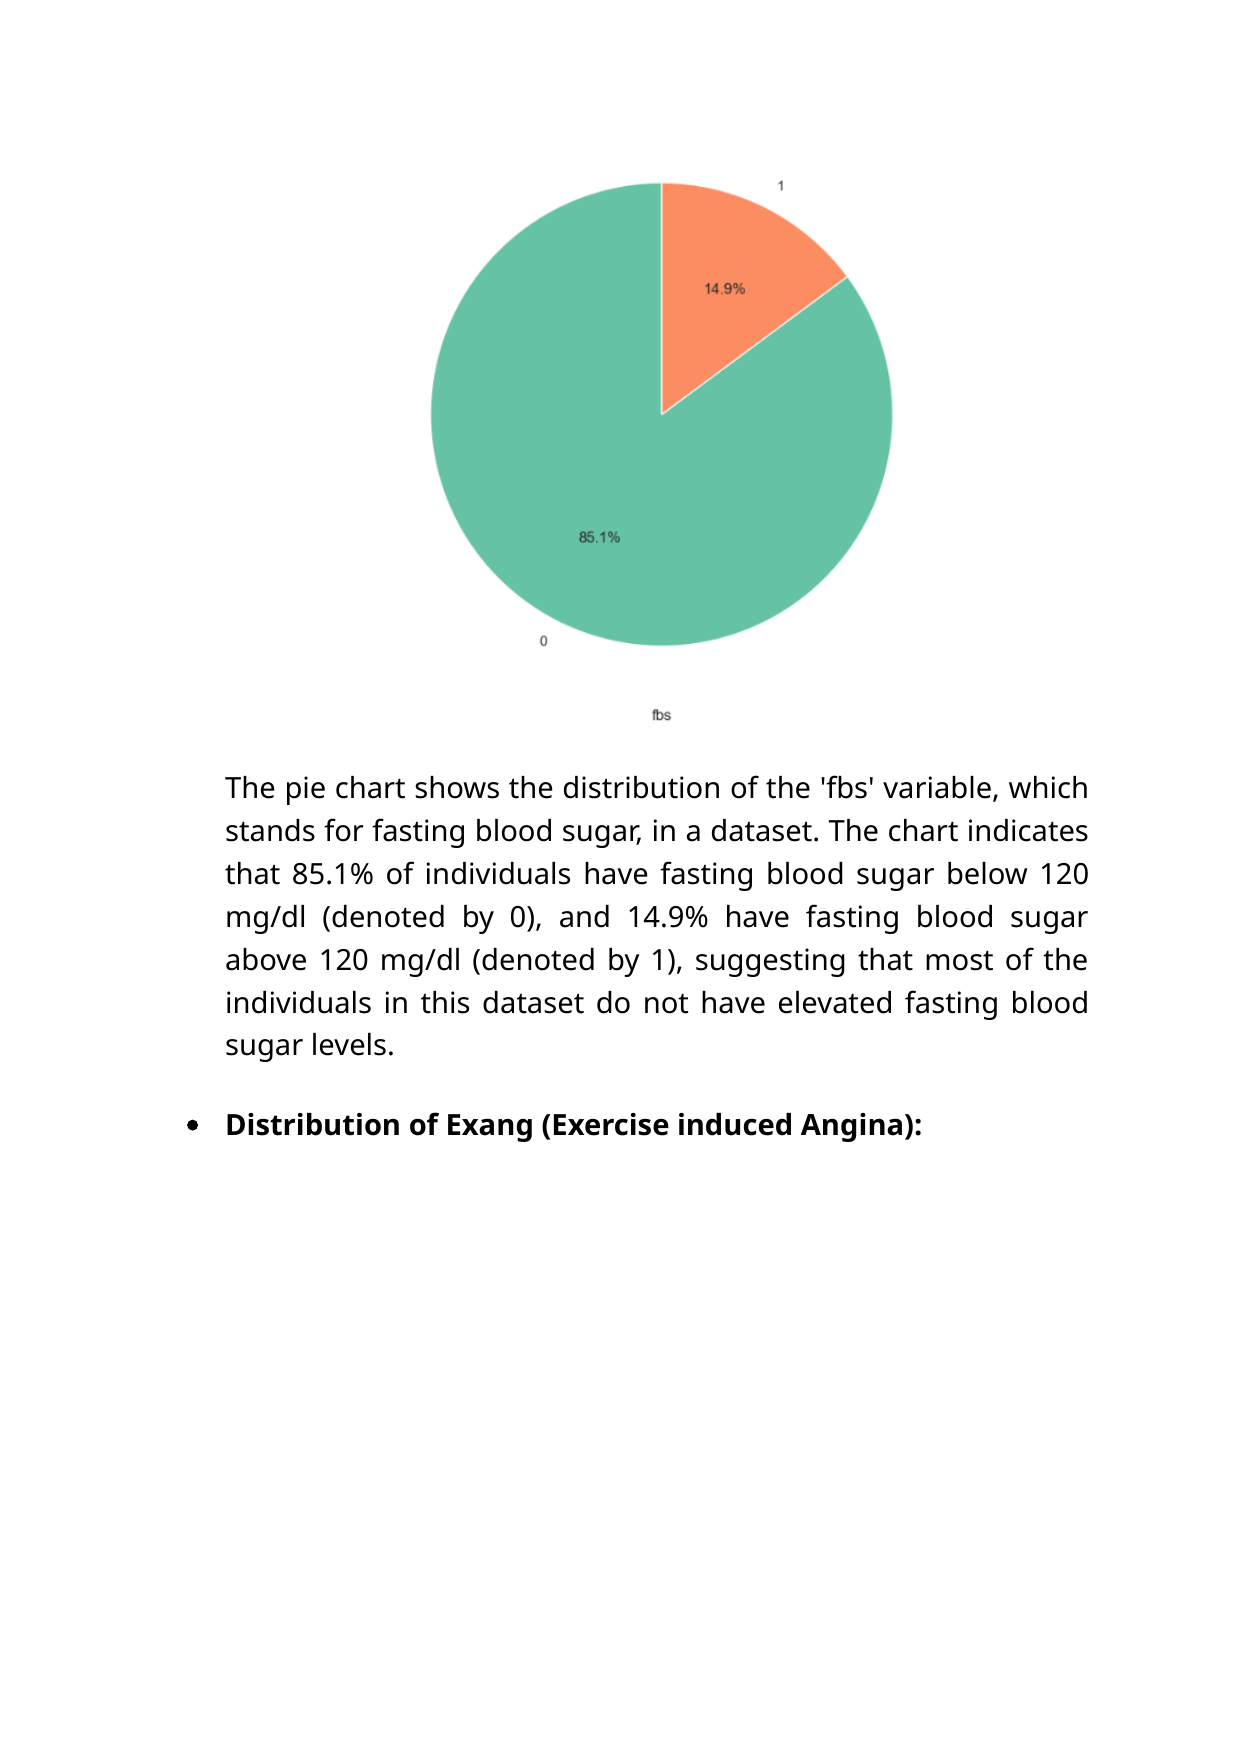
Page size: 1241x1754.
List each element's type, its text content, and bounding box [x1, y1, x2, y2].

list The pie chart shows the distribution of the 'fbs' variable, which stands for fasting blood sugar, in a dataset. The chart indicates that 85.1% of individuals have fasting blood sugar below 120 mg/dl (denoted by 0), and 14.9% have fasting blood sugar above 120 mg/dl (denoted by 1), suggesting that most of the individuals in this dataset do not have elevated fasting blood sugar levels. [225, 768, 1090, 1064]
picture [393, 150, 922, 729]
list Distribution of Exang (Exercise induced Angina): [187, 1104, 1090, 1144]
